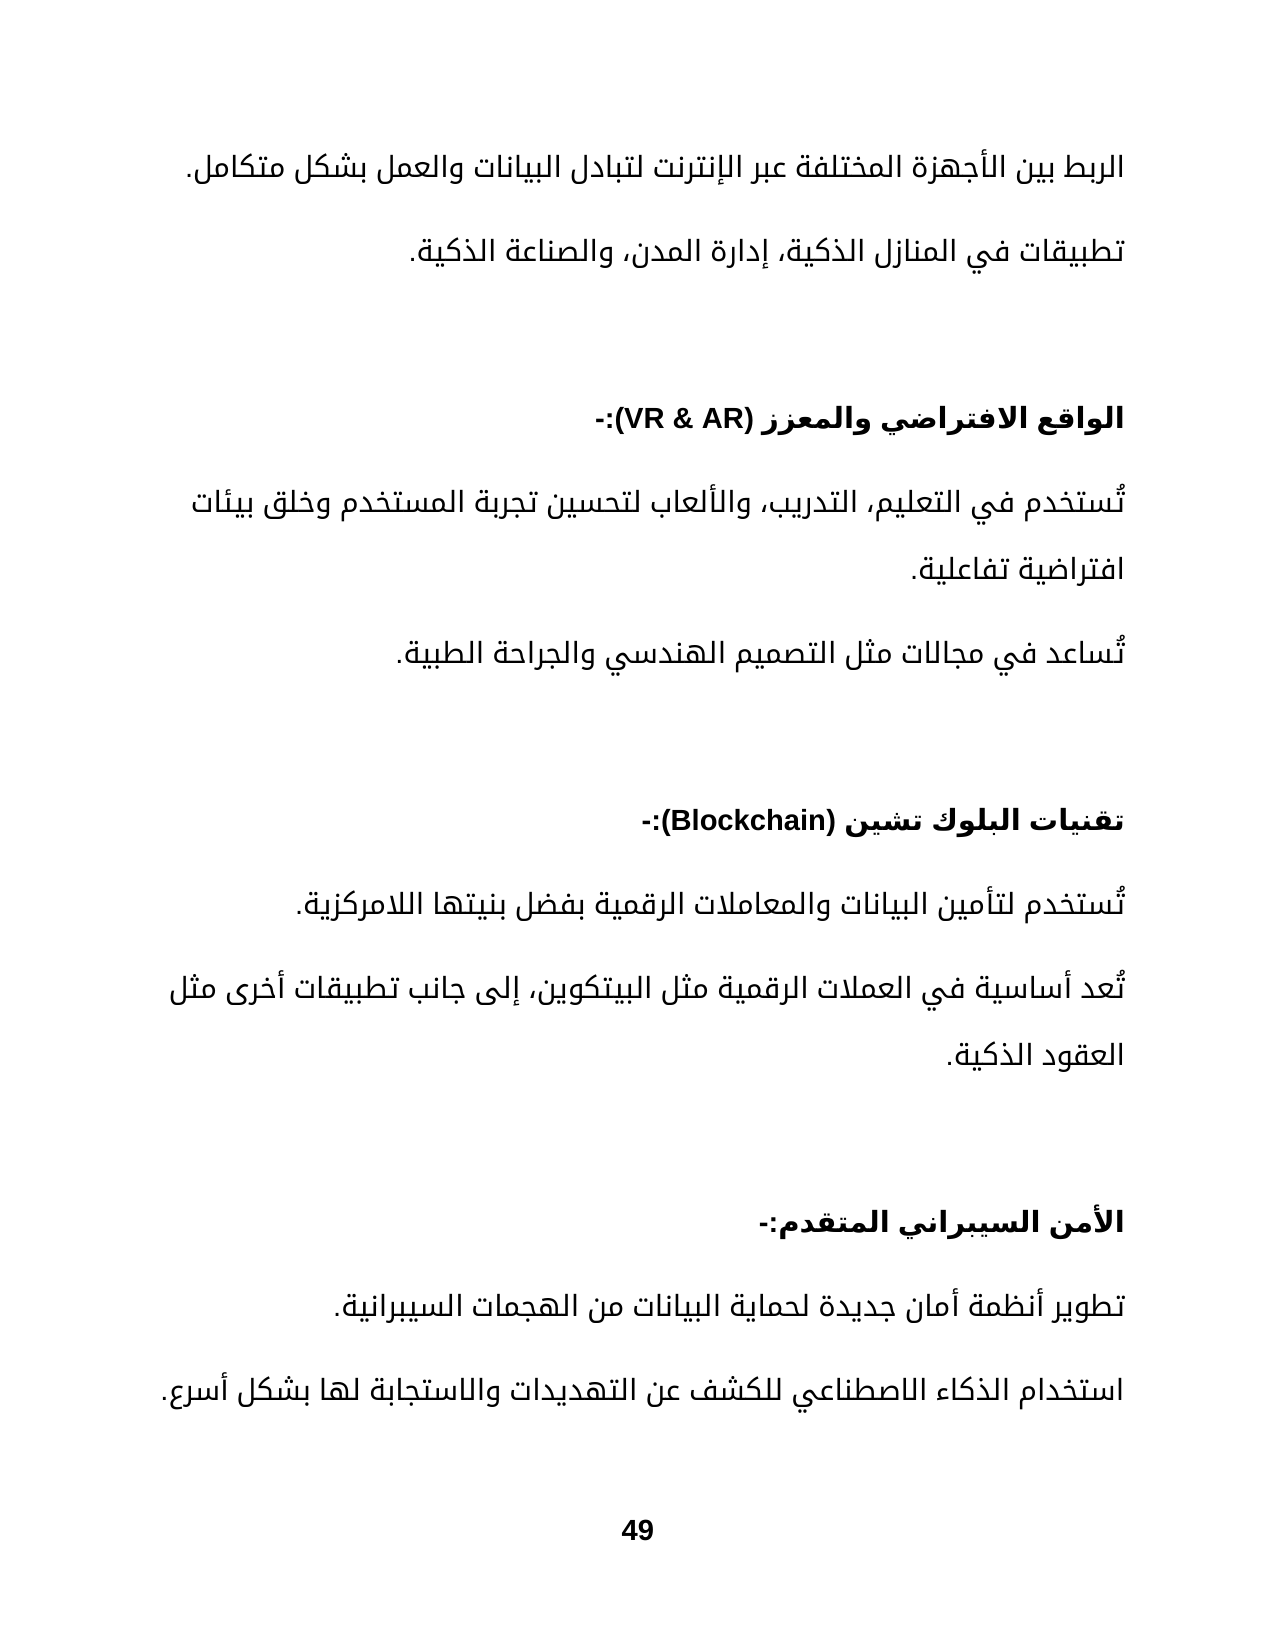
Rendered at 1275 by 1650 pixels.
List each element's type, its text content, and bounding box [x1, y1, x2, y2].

text تُساعد في مجالات مثل التصميم الهندسي والجراحة الطبية. [150, 636, 1125, 669]
text تطبيقات في المنازل الذكية، إدارة المدن، والصناعة الذكية. [150, 234, 1125, 267]
text الربط بين الأجهزة المختلفة عبر الإنترنت لتبادل البيانات والعمل بشكل متكامل. [150, 150, 1125, 183]
text تُستخدم في التعليم، التدريب، والألعاب لتحسين تجربة المستخدم وخلق بيئات افتراضية تفاعلية. [150, 485, 1125, 586]
text تُعد أساسية في العملات الرقمية مثل البيتكوين، إلى جانب تطبيقات أخرى مثل العقود الذكية. [150, 971, 1125, 1071]
text تقنيات البلوك تشين (Blockchain):- [150, 803, 1125, 837]
text الأمن السيبراني المتقدم:- [150, 1205, 1125, 1239]
text تطوير أنظمة أمان جديدة لحماية البيانات من الهجمات السيبرانية. [150, 1289, 1125, 1323]
text استخدام الذكاء الاصطناعي للكشف عن التهديدات والاستجابة لها بشكل أسرع. [150, 1373, 1125, 1406]
text الواقع الافتراضي والمعزز (VR & AR):- [150, 401, 1125, 435]
text تُستخدم لتأمين البيانات والمعاملات الرقمية بفضل بنيتها اللامركزية. [150, 887, 1125, 921]
